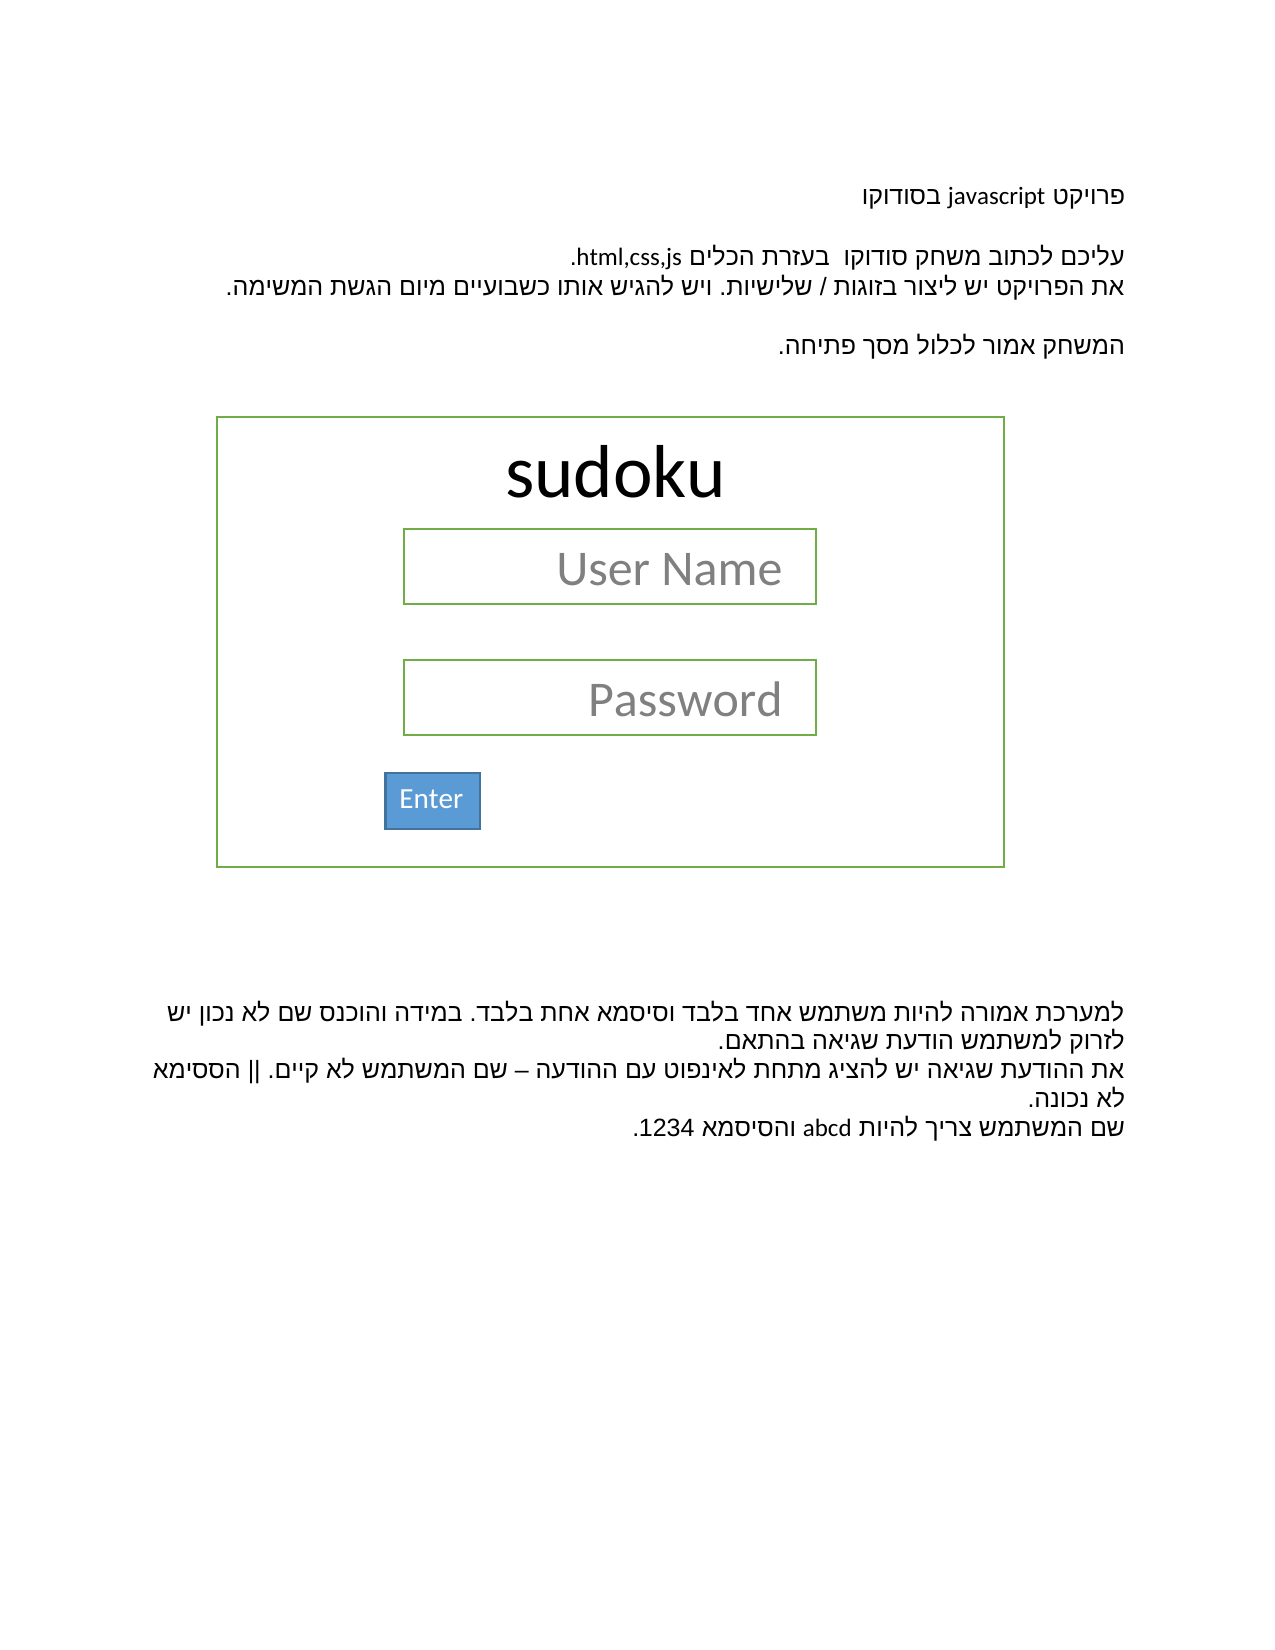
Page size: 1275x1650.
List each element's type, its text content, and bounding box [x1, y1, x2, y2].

text פרויקט javascript בסודוקו [150, 181, 1125, 211]
text למערכת אמורה להיות משתמש אחד בלבד וסיסמא אחת בלבד. במידה והוכנס שם לא נכון יש לזרוק למשתמש הודעת שגיאה בהתאם. את ההודעת שגיאה יש להציג מתחת לאינפוט עם ההודעה – שם המשתמש לא קיים. || הססימא לא נכונה. שם המשתמש צריך להיות abcd והסיסמא 1234. [150, 940, 1125, 1202]
text המשחק אמור לכלול מסך פתיחה. [150, 331, 1125, 360]
text עליכם לכתוב משחק סודוקו בעזרת הכלים html,css,js. את הפרויקט יש ליצור בזוגות / שלישיות. ויש להגיש אותו כשבועיים מיום הגשת המשימה. [150, 242, 1125, 301]
